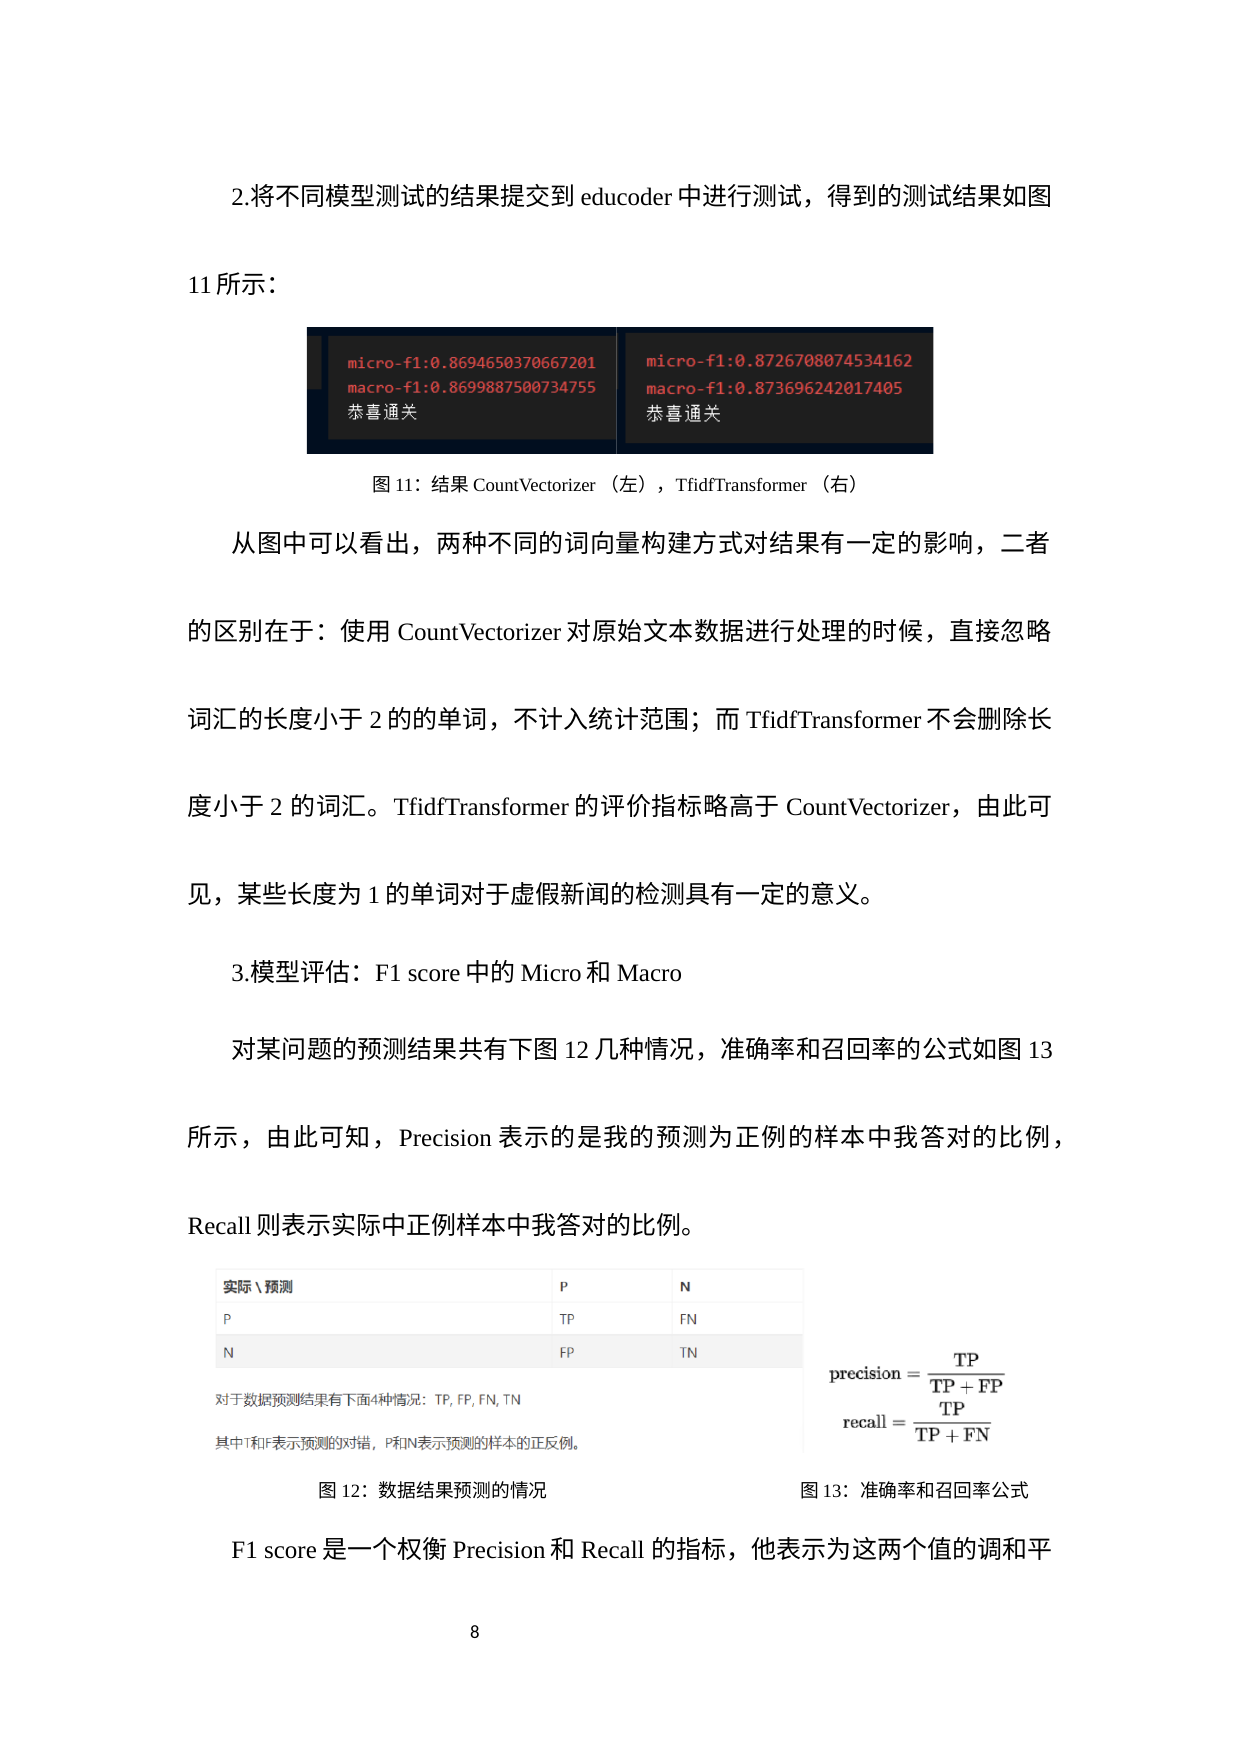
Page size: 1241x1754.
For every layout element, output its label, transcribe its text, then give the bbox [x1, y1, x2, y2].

text 对某问题的预测结果共有下图12几种情况，准确率和召回率的公式如图13所示，由此可知，Precision表示的是我的预测为正例的样本中我答对的比例，Recall则表示实际中正例样本中我答对的比例。 [187, 1015, 1053, 1256]
picture [306, 327, 934, 454]
text 图11：结果CountVectorizer （左），TfidfTransformer （右） [187, 467, 1053, 500]
text 从图中可以看出，两种不同的词向量构建方式对结果有一定的影响，二者的区别在于：使用CountVectorizer对原始文本数据进行处理的时候，直接忽略词汇的长度小于2的的单词，不计入统计范围；而TfidfTransformer不会删除长度小于2 的词汇。TfidfTransformer的评价指标略高于CountVectorizer，由此可见，某些长度为1的单词对于虚假新闻的检测具有一定的意义。 [187, 509, 1053, 925]
picture [211, 1268, 1030, 1453]
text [187, 1515, 1053, 1580]
text 3.模型评估：F1 score中的Micro和Macro [187, 938, 1053, 1003]
text 2.将不同模型测试的结果提交到educoder中进行测试，得到的测试结果如图11所示： [187, 162, 1053, 315]
text 图12：数据结果预测的情况 图13：准确率和召回率公式 [275, 1473, 1053, 1506]
